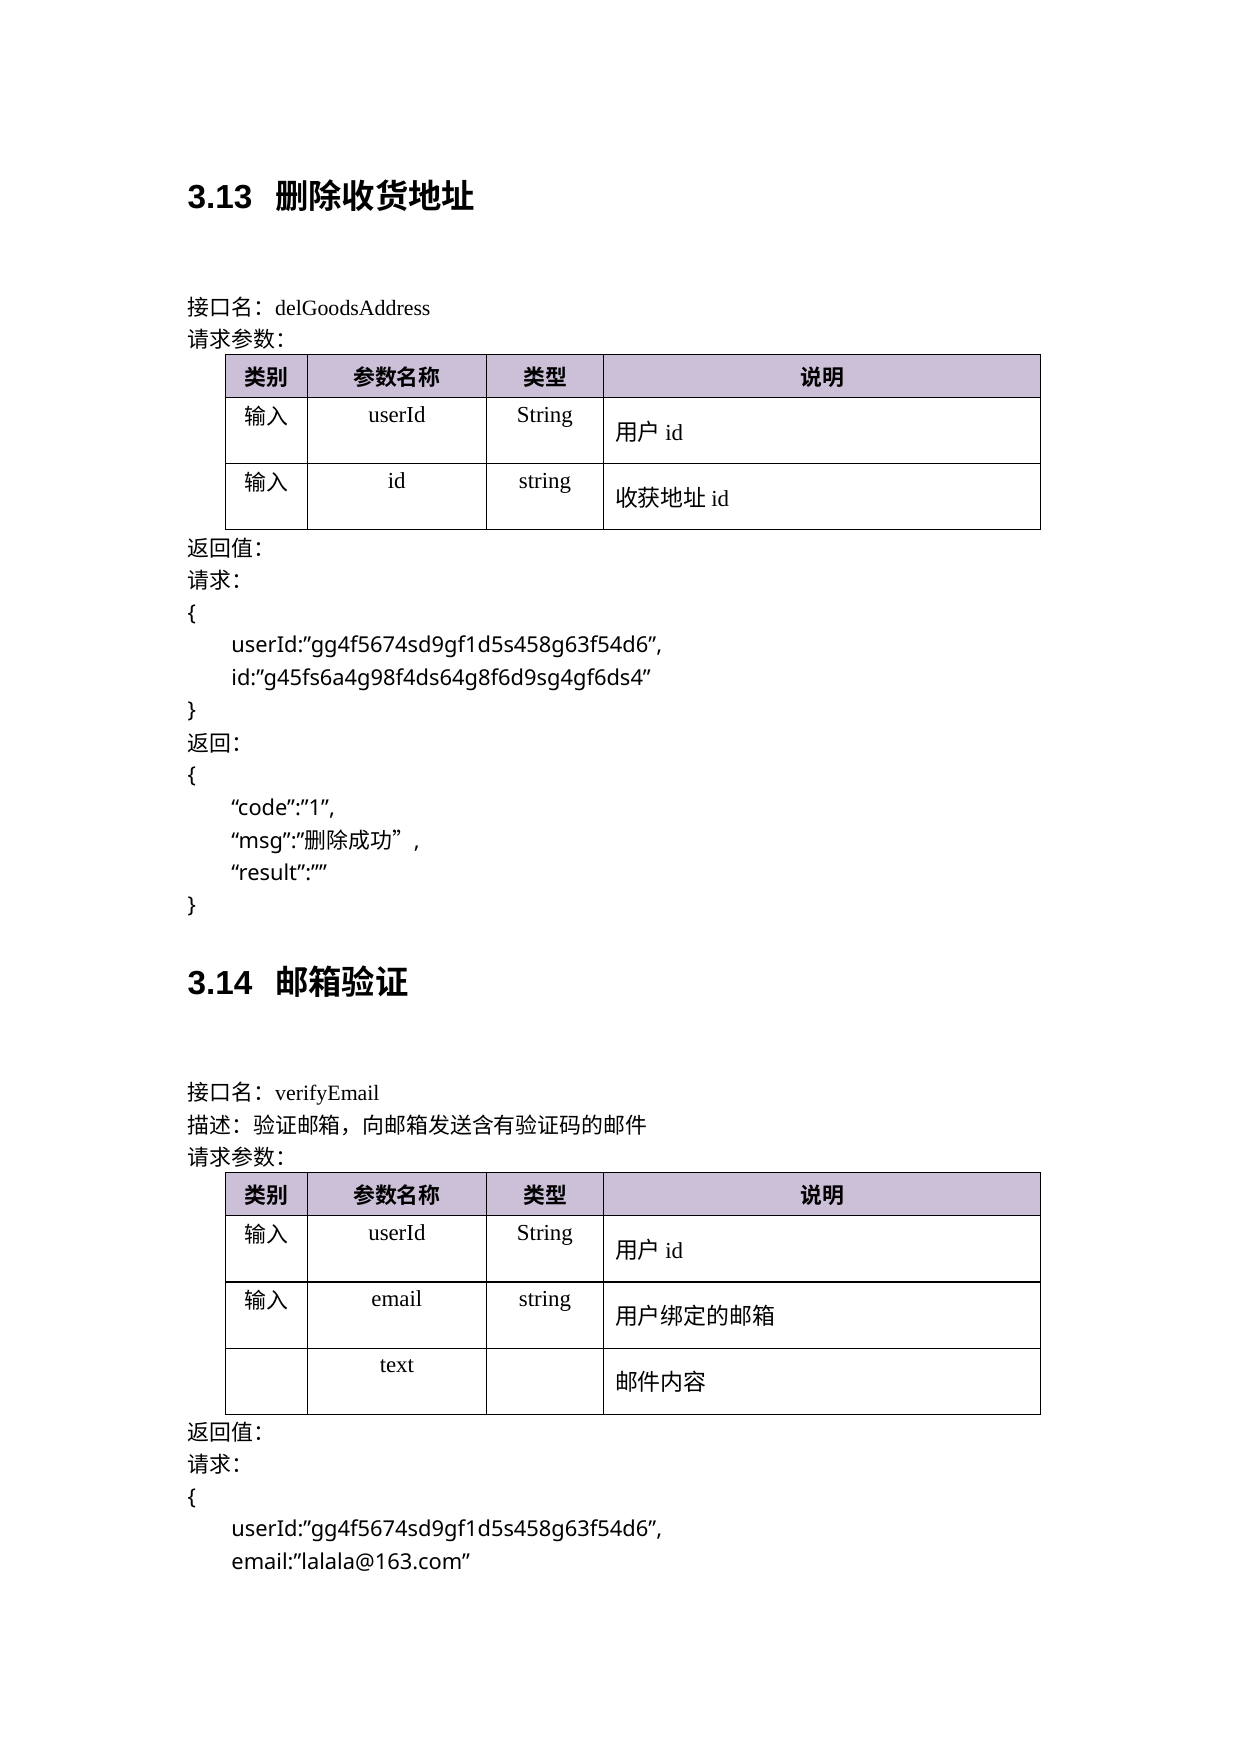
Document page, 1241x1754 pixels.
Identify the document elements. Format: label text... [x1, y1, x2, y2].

table_cell 用户id [604, 398, 1040, 463]
table_cell String [487, 1216, 603, 1281]
text 请求： [187, 563, 1053, 595]
text 请求： [187, 1447, 1053, 1479]
text 返回值： [187, 1414, 1053, 1447]
table_cell [226, 1349, 307, 1413]
table_header 类型 [487, 355, 603, 397]
table_cell string [487, 1283, 603, 1347]
subtitle 邮箱验证 [187, 947, 1053, 1012]
table_cell text [308, 1349, 486, 1413]
text 返回： [187, 725, 1053, 758]
subtitle 删除收货地址 [187, 162, 1053, 227]
table_cell [487, 1349, 603, 1413]
table_cell 输入 [226, 464, 307, 529]
text “msg”:”删除成功”, [187, 823, 1053, 855]
text 返回值： [187, 530, 1053, 563]
table_cell 用户绑定的邮箱 [604, 1283, 1040, 1347]
table_cell 输入 [226, 1216, 307, 1281]
table_header 类别 [226, 1173, 307, 1215]
text 描述：验证邮箱，向邮箱发送含有验证码的邮件 [187, 1107, 1053, 1140]
text userId:”gg4f5674sd9gf1d5s458g63f54d6”, [187, 628, 1053, 660]
text email:”lalala@163.com” [187, 1544, 1053, 1577]
text 请求参数： [187, 322, 1053, 354]
table_header 类型 [487, 1173, 603, 1215]
text “code”:”1”, [187, 790, 1053, 823]
table_header 类别 [226, 355, 307, 397]
table_cell 邮件内容 [604, 1349, 1040, 1413]
text { [187, 1479, 1053, 1512]
text id:”g45fs6a4g98f4ds64g8f6d9sg4gf6ds4” [187, 660, 1053, 693]
table_cell 收获地址id [604, 464, 1040, 529]
text } [187, 693, 1053, 725]
text 接口名：verifyEmail [187, 1075, 1053, 1107]
table_cell String [487, 398, 603, 463]
table_cell 输入 [226, 398, 307, 463]
table_header 说明 [604, 355, 1040, 397]
table_cell string [487, 464, 603, 529]
text { [187, 758, 1053, 790]
table_header 参数名称 [308, 355, 486, 397]
table_cell email [308, 1283, 486, 1347]
table_cell userId [308, 1216, 486, 1281]
table_cell 输入 [226, 1283, 307, 1347]
text userId:”gg4f5674sd9gf1d5s458g63f54d6”, [187, 1512, 1053, 1544]
table_cell userId [308, 398, 486, 463]
text 请求参数： [187, 1140, 1053, 1172]
table_header 参数名称 [308, 1173, 486, 1215]
text } [187, 888, 1053, 920]
text { [187, 595, 1053, 628]
text 接口名：delGoodsAddress [187, 289, 1053, 322]
text “result”:”” [187, 855, 1053, 888]
table_cell 用户id [604, 1216, 1040, 1281]
table_header 说明 [604, 1173, 1040, 1215]
table_cell id [308, 464, 486, 529]
